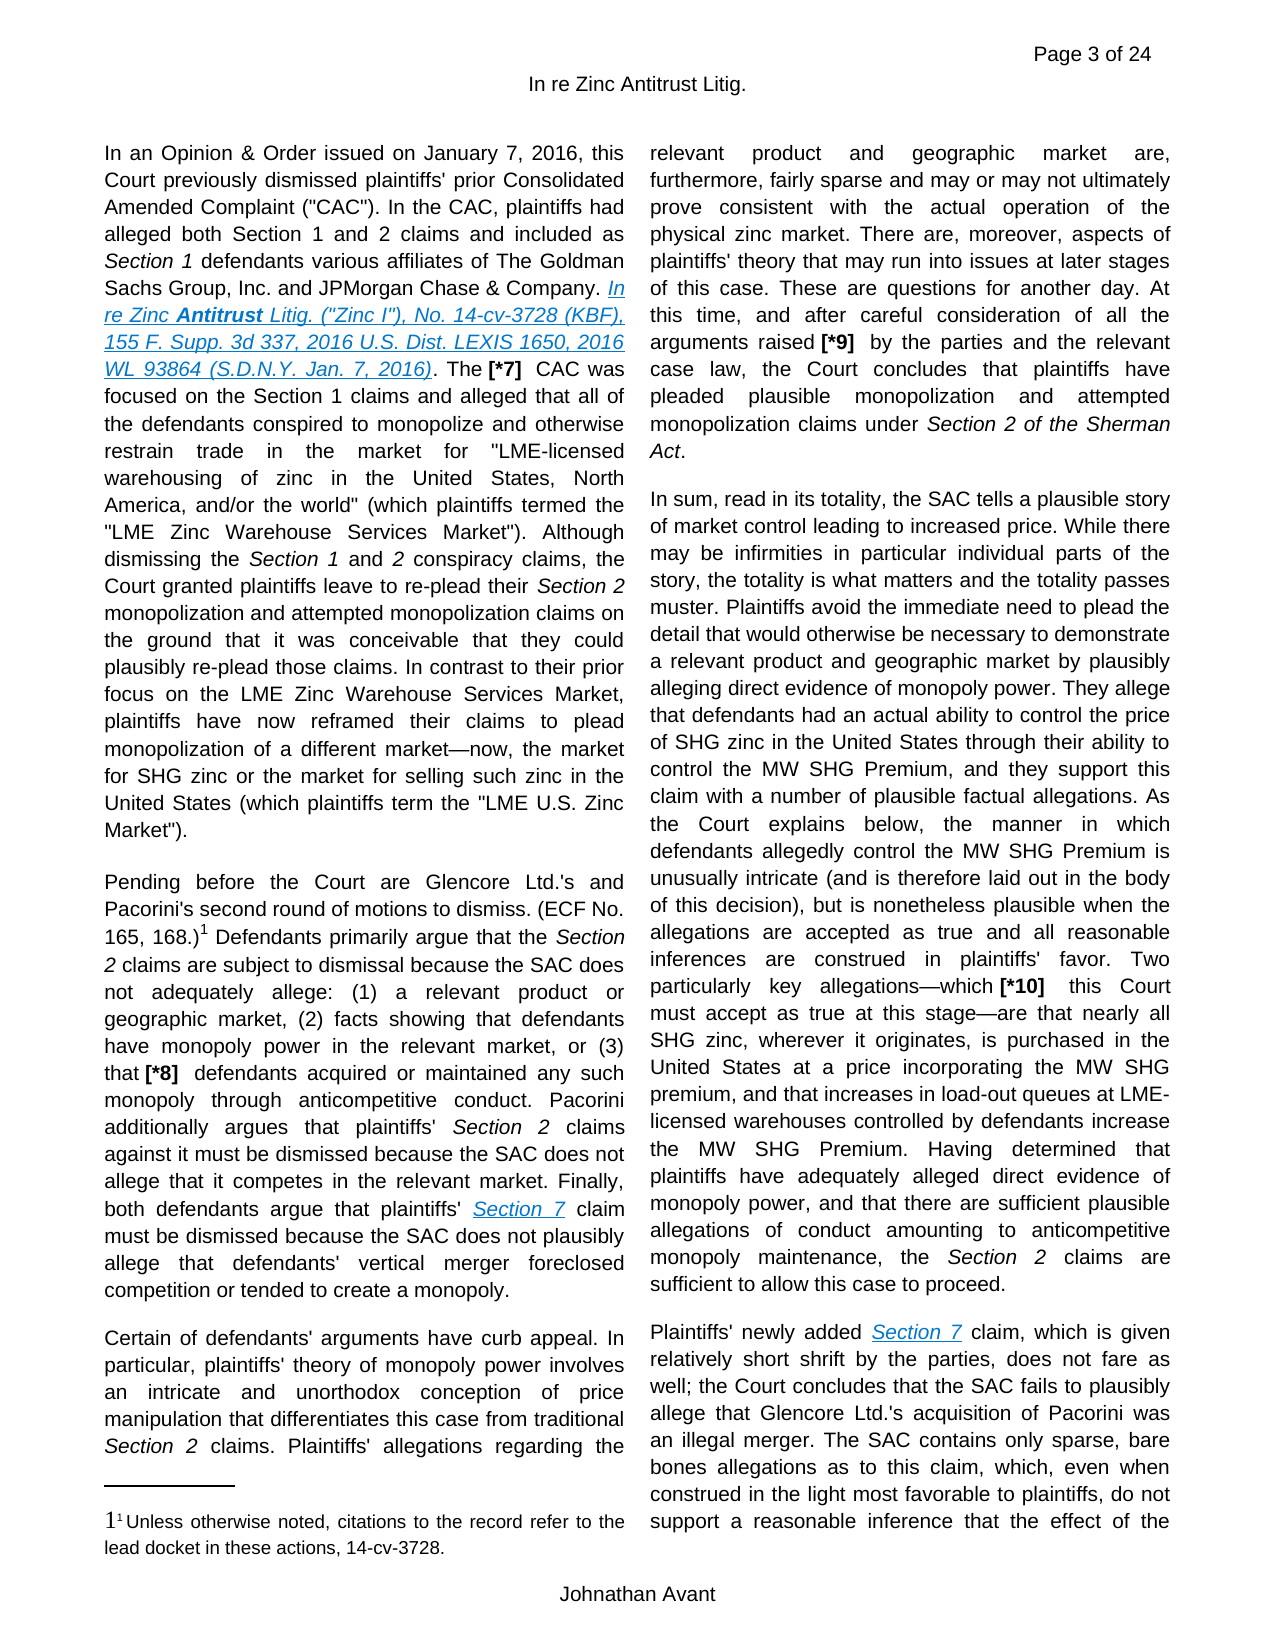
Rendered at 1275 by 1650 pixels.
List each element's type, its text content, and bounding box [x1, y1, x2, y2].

text Pending before the Court are Glencore Ltd.'s and Pacorini's second round of motions to dismiss. (ECF No. 165, 168.)1 Defendants primarily argue that the Section 2 claims are subject to dismissal because the SAC does not adequately allege: (1) a relevant product or geographic market, (2) facts showing that defendants have monopoly power in the relevant market, or (3) that [*8] defendants acquired or maintained any such monopoly through anticompetitive conduct. Pacorini additionally argues that plaintiffs' Section 2 claims against it must be dismissed because the SAC does not allege that it competes in the relevant market. Finally, both defendants argue that plaintiffs' Section 7 claim must be dismissed because the SAC does not plausibly allege that defendants' vertical merger foreclosed competition or tended to create a monopoly. [104, 867, 625, 1302]
text In an Opinion & Order issued on January 7, 2016, this Court previously dismissed plaintiffs' prior Consolidated Amended Complaint ("CAC"). In the CAC, plaintiffs had alleged both Section 1 and 2 claims and included as Section 1 defendants various affiliates of The Goldman Sachs Group, Inc. and JPMorgan Chase & Company. In re Zinc Antitrust Litig. ("Zinc I"), No. 14-cv-3728 (KBF), 155 F. Supp. 3d 337, 2016 U.S. Dist. LEXIS 1650, 2016 WL 93864 (S.D.N.Y. Jan. 7, 2016). The [*7] CAC was focused on the Section 1 claims and alleged that all of the defendants conspired to monopolize and otherwise restrain trade in the market for "LME-licensed warehousing of zinc in the United States, North America, and/or the world" (which plaintiffs termed the "LME Zinc Warehouse Services Market"). Although dismissing the Section 1 and 2 conspiracy claims, the Court granted plaintiffs leave to re-plead their Section 2 monopolization and attempted monopolization claims on the ground that it was conceivable that they could plausibly re-plead those claims. In contrast to their prior focus on the LME Zinc Warehouse Services Market, plaintiffs have now reframed their claims to plead monopolization of a different market—now, the market for SHG zinc or the market for selling such zinc in the United States (which plaintiffs term the "LME U.S. Zinc Market"). [104, 137, 625, 324]
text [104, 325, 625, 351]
text In an Opinion & Order issued on January 7, 2016, this Court previously dismissed plaintiffs' prior Consolidated Amended Complaint ("CAC"). In the CAC, plaintiffs had alleged both Section 1 and 2 claims and included as Section 1 defendants various affiliates of The Goldman Sachs Group, Inc. and JPMorgan Chase & Company. In re Zinc Antitrust Litig. ("Zinc I"), No. 14-cv-3728 (KBF), 155 F. Supp. 3d 337, 2016 U.S. Dist. LEXIS 1650, 2016 WL 93864 (S.D.N.Y. Jan. 7, 2016). The [*7] CAC was focused on the Section 1 claims and alleged that all of the defendants conspired to monopolize and otherwise restrain trade in the market for "LME-licensed warehousing of zinc in the United States, North America, and/or the world" (which plaintiffs termed the "LME Zinc Warehouse Services Market"). Although dismissing the Section 1 and 2 conspiracy claims, the Court granted plaintiffs leave to re-plead their Section 2 monopolization and attempted monopolization claims on the ground that it was conceivable that they could plausibly re-plead those claims. In contrast to their prior focus on the LME Zinc Warehouse Services Market, plaintiffs have now reframed their claims to plead monopolization of a different market—now, the market for SHG zinc or the market for selling such zinc in the United States (which plaintiffs term the "LME U.S. Zinc Market"). [104, 352, 625, 842]
text Certain of defendants' arguments have curb appeal. In particular, plaintiffs' theory of monopoly power involves an intricate and unorthodox conception of price manipulation that differentiates this case from traditional Section 2 claims. Plaintiffs' allegations regarding the relevant product and geographic market are, furthermore, fairly sparse and may or may not ultimately prove consistent with the actual operation of the physical zinc market. There are, moreover, aspects of plaintiffs' theory that may run into issues at later stages of this case. These are questions for another day. At this time, and after careful consideration of all the arguments raised [*9] by the parties and the relevant case law, the Court concludes that plaintiffs have pleaded plausible monopolization and attempted monopolization claims under Section 2 of the Sherman Act. [650, 137, 1171, 462]
text In sum, read in its totality, the SAC tells a plausible story of market control leading to increased price. While there may be infirmities in particular individual parts of the story, the totality is what matters and the totality passes muster. Plaintiffs avoid the immediate need to plead the detail that would otherwise be necessary to demonstrate a relevant product and geographic market by plausibly alleging direct evidence of monopoly power. They allege that defendants had an actual ability to control the price of SHG zinc in the United States through their ability to control the MW SHG Premium, and they support this claim with a number of plausible factual allegations. As the Court explains below, the manner in which defendants allegedly control the MW SHG Premium is unusually intricate (and is therefore laid out in the body of this decision), but is nonetheless plausible when the allegations are accepted as true and all reasonable inferences are construed in plaintiffs' favor. Two particularly key allegations—which [*10] this Court must accept as true at this stage—are that nearly all SHG zinc, wherever it originates, is purchased in the United States at a price incorporating the MW SHG premium, and that increases in load-out queues at LME-licensed warehouses controlled by defendants increase the MW SHG Premium. Having determined that plaintiffs have adequately alleged direct evidence of monopoly power, and that there are sufficient plausible allegations of conduct amounting to anticompetitive monopoly maintenance, the Section 2 claims are sufficient to allow this case to proceed. [650, 483, 1171, 1296]
text Certain of defendants' arguments have curb appeal. In particular, plaintiffs' theory of monopoly power involves an intricate and unorthodox conception of price manipulation that differentiates this case from traditional Section 2 claims. Plaintiffs' allegations regarding the relevant product and geographic market are, furthermore, fairly sparse and may or may not ultimately prove consistent with the actual operation of the physical zinc market. There are, moreover, aspects of plaintiffs' theory that may run into issues at later stages of this case. These are questions for another day. At this time, and after careful consideration of all the arguments raised [*9] by the parties and the relevant case law, the Court concludes that plaintiffs have pleaded plausible monopolization and attempted monopolization claims under Section 2 of the Sherman Act. [104, 1322, 625, 1458]
